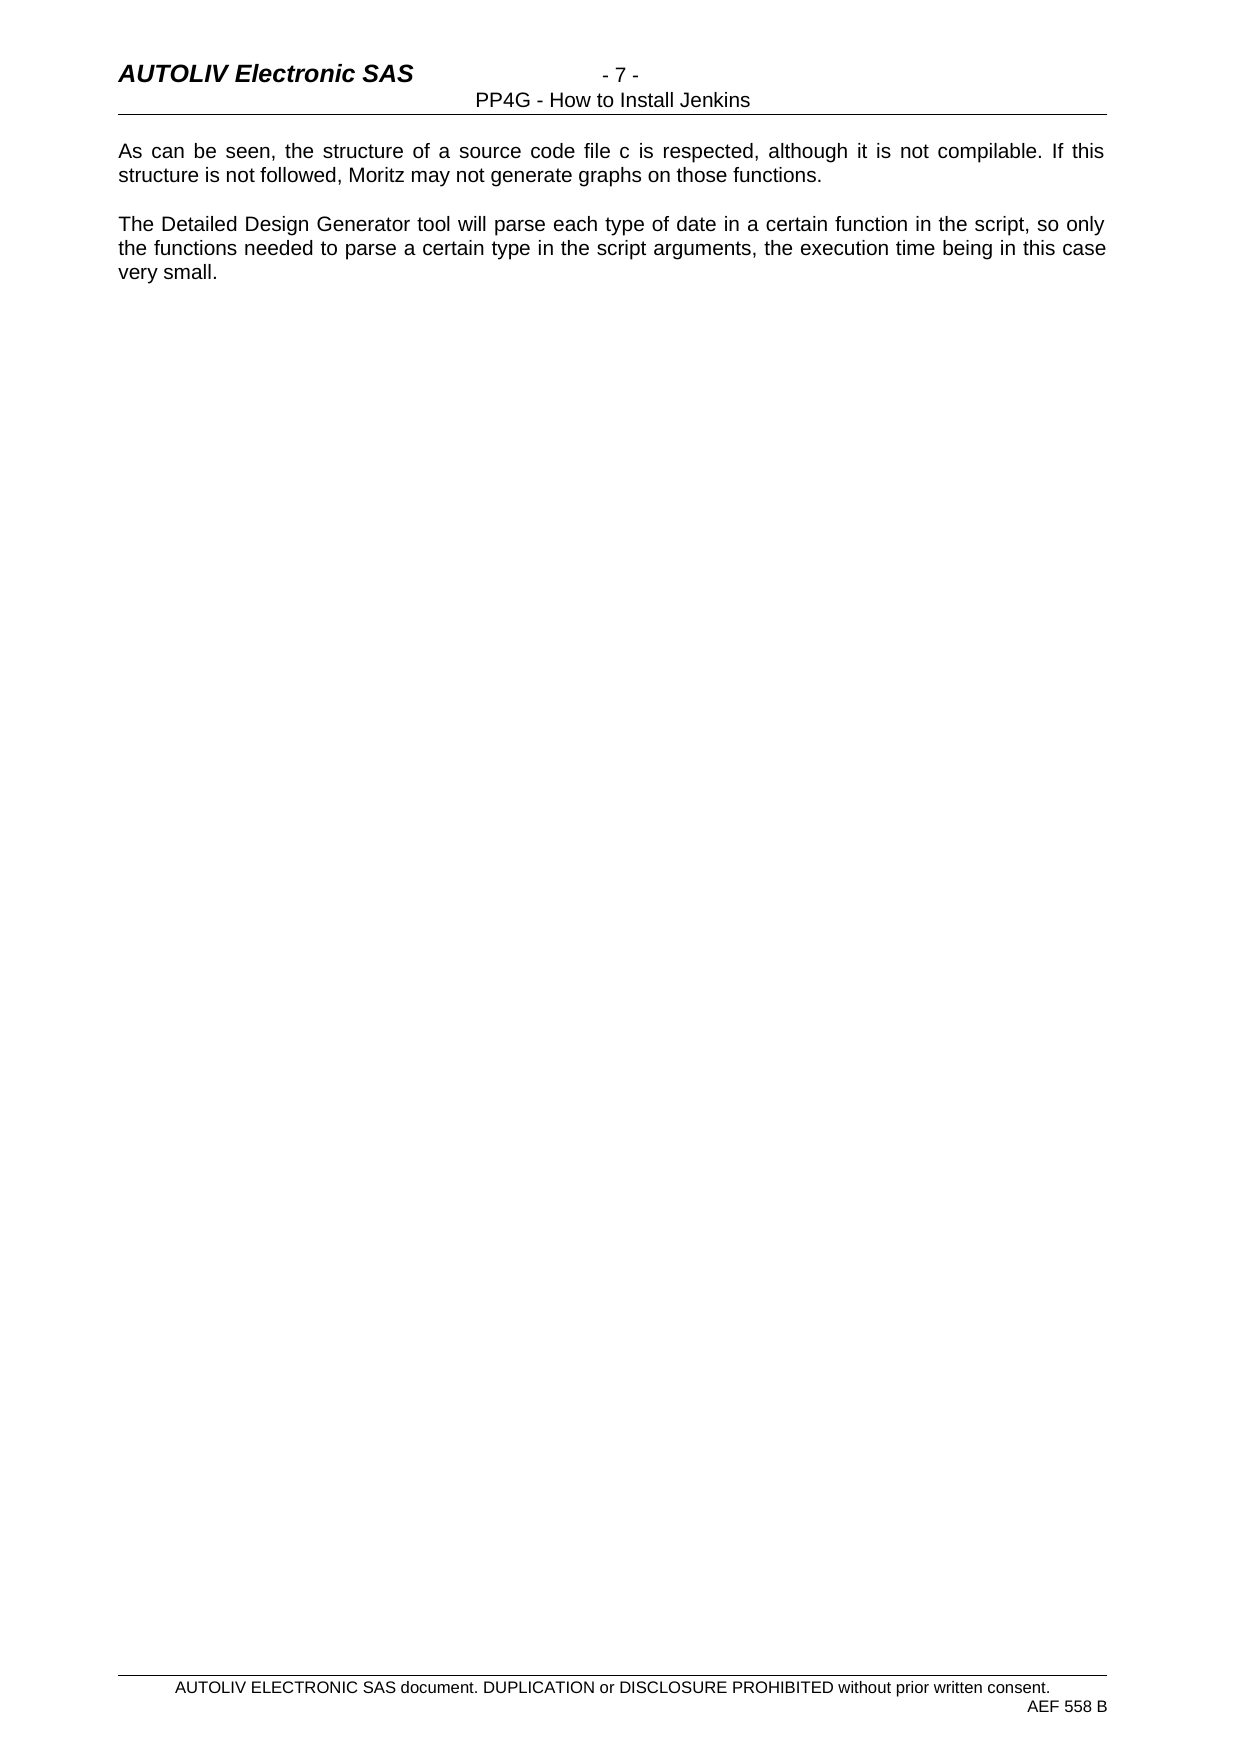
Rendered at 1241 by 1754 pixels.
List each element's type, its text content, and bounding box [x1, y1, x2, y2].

text The Detailed Design Generator tool will parse each type of date in a certain function in the script, so only the functions needed to parse a certain type in the script arguments, the execution time being in this case very small. [118, 212, 1107, 284]
text As can be seen, the structure of a source code file c is respected, although it is not compilable. If this structure is not followed, Moritz may not generate graphs on those functions. [118, 139, 1107, 187]
